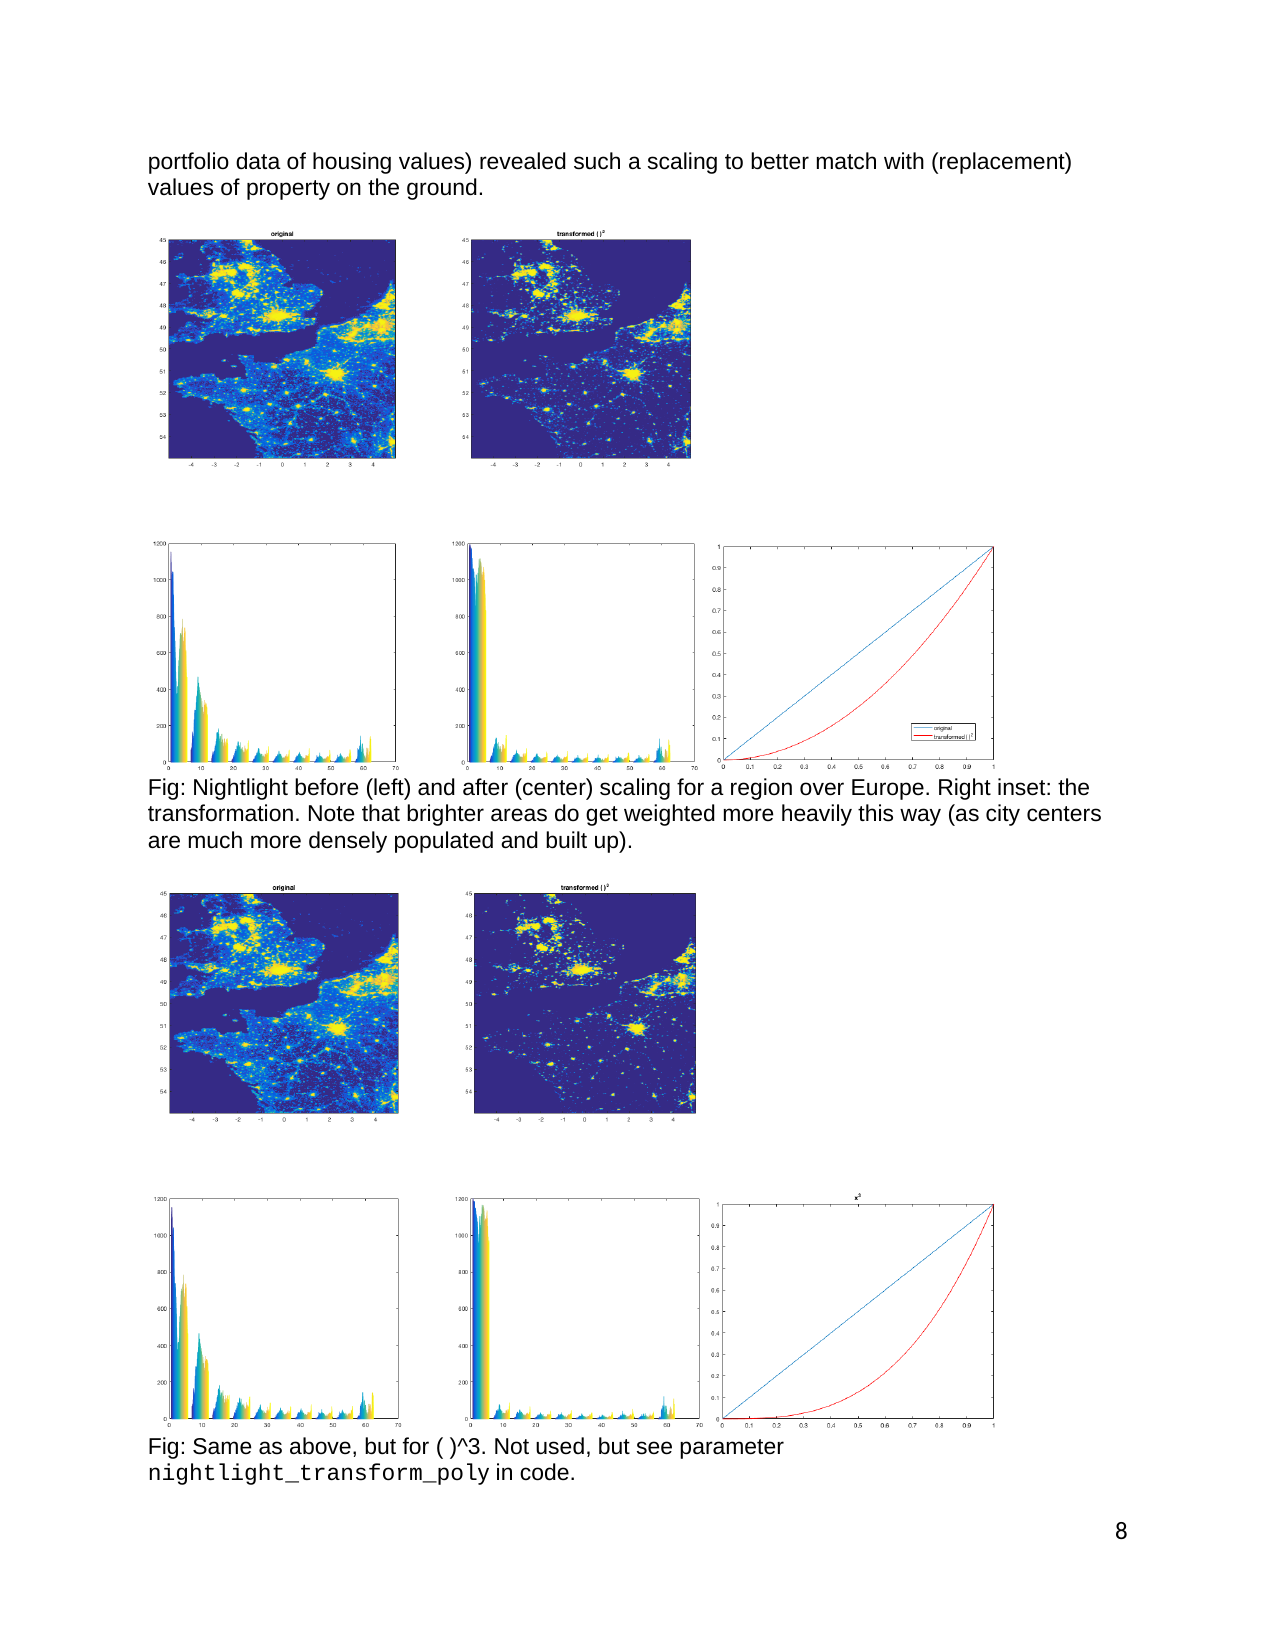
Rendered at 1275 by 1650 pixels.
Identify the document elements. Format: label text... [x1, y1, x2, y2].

picture [147, 879, 1003, 1433]
text Fig: Same as above, but for ( )^3. Not used, but see parameter nightlight_transform_poly in code. [148, 1433, 1127, 1488]
picture [147, 226, 1001, 774]
text Fig: Nightlight before (left) and after (center) scaling for a region over Europe. Right inset: the transformation. Note that brighter areas do get weighted more heavily this way (as city centers are much more densely populated and built up). [148, 774, 1127, 853]
